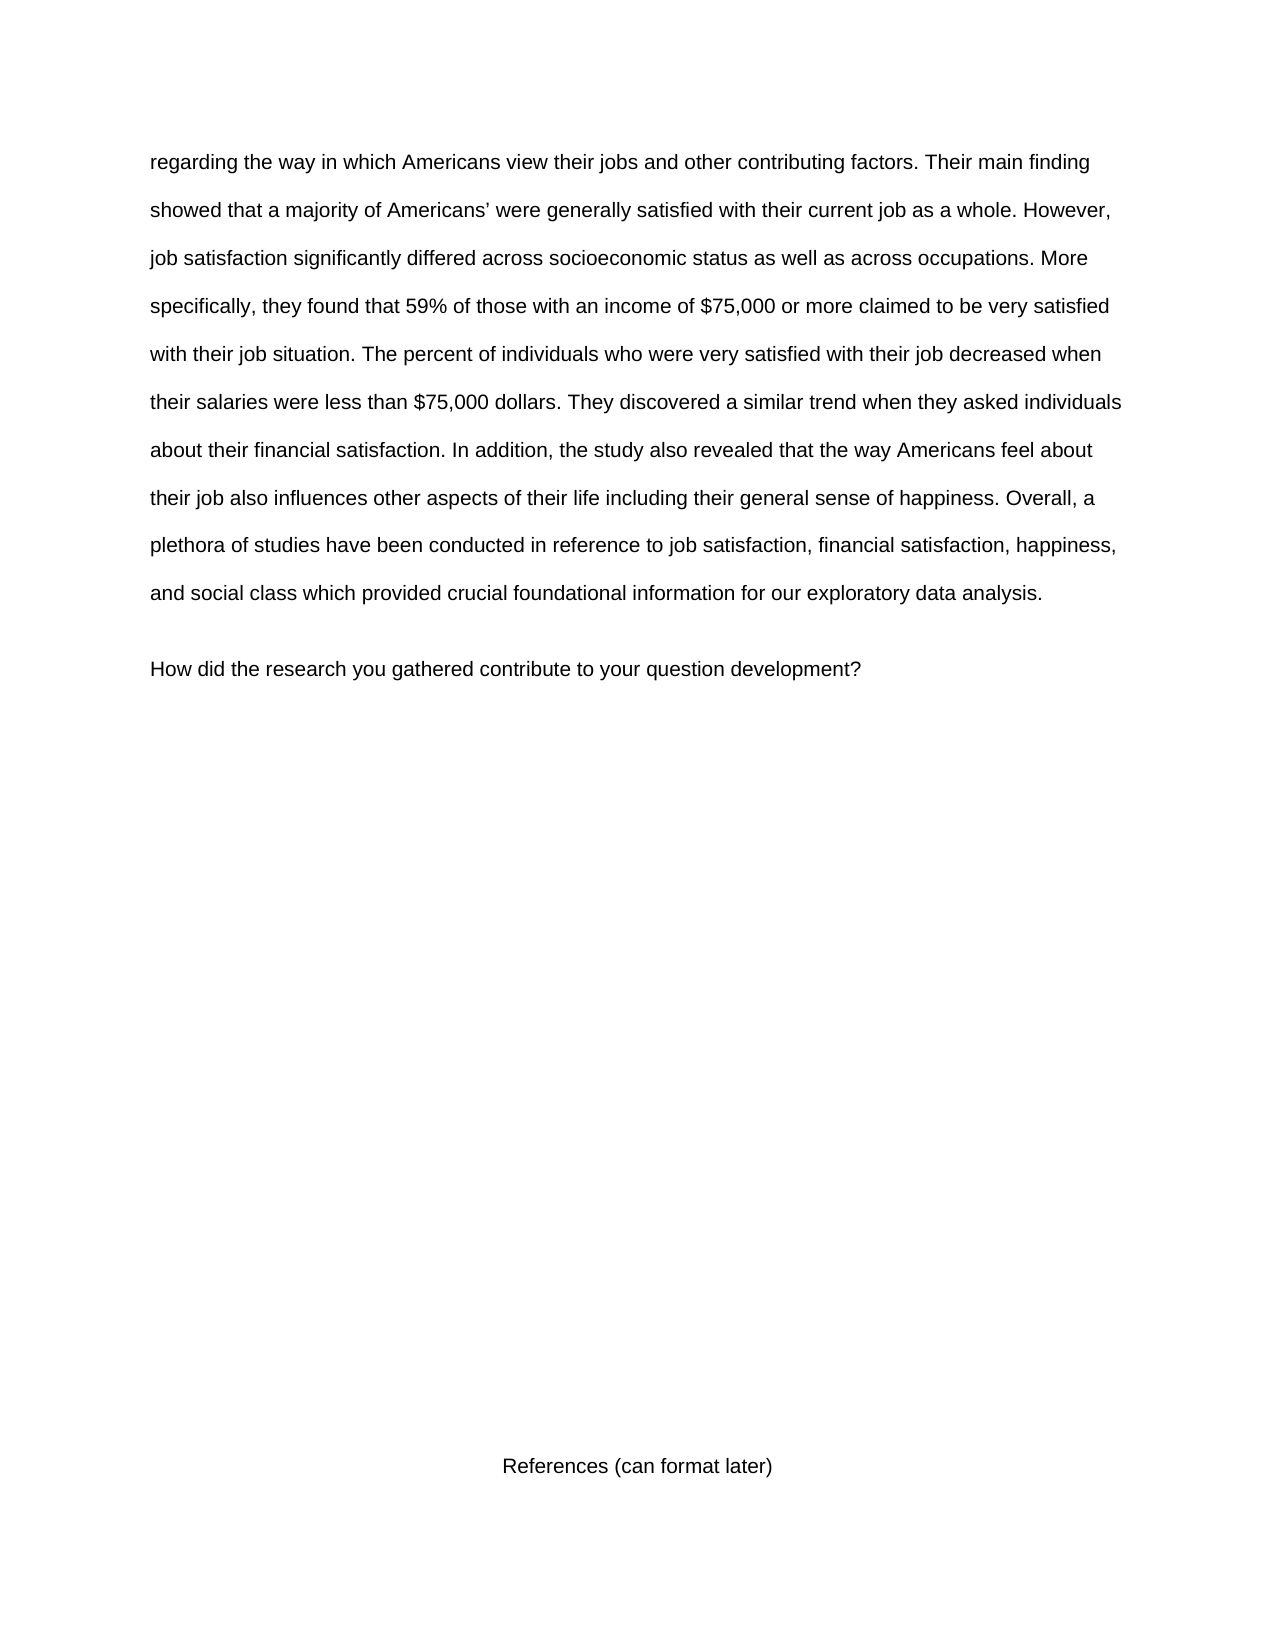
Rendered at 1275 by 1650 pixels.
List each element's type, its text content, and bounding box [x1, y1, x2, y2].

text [150, 150, 1125, 605]
text References (can format later) [150, 1454, 1125, 1478]
text How did the research you gathered contribute to your question development? [150, 657, 1125, 681]
